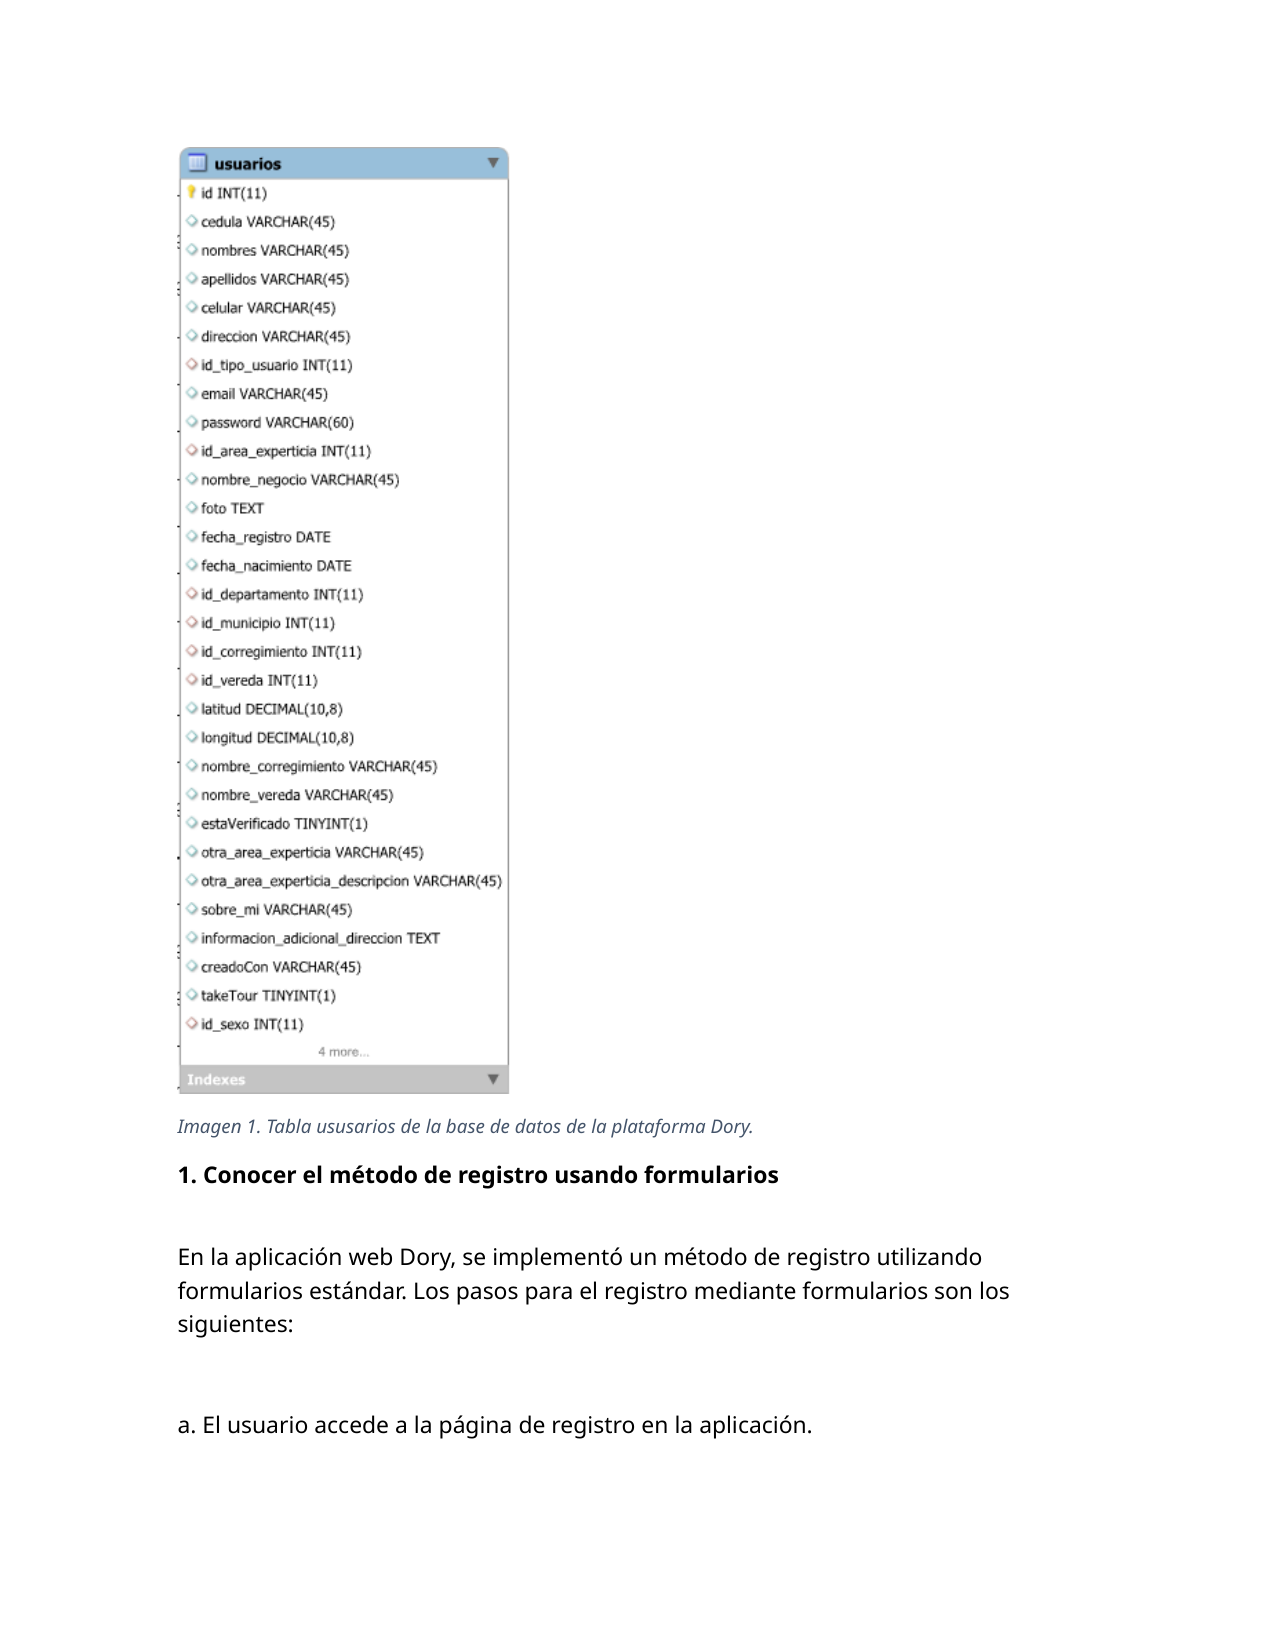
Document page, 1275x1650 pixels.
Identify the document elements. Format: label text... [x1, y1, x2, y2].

text 1. Conocer el método de registro usando formularios [177, 1159, 1098, 1191]
text a. El usuario accede a la página de registro en la aplicación. [177, 1409, 1098, 1441]
text En la aplicación web Dory, se implementó un método de registro utilizando formularios estándar. Los pasos para el registro mediante formularios son los siguientes: [177, 1241, 1098, 1340]
text Imagen 1. Tabla ususarios de la base de datos de la plataforma Dory. [177, 1113, 1098, 1138]
picture [177, 147, 512, 1094]
